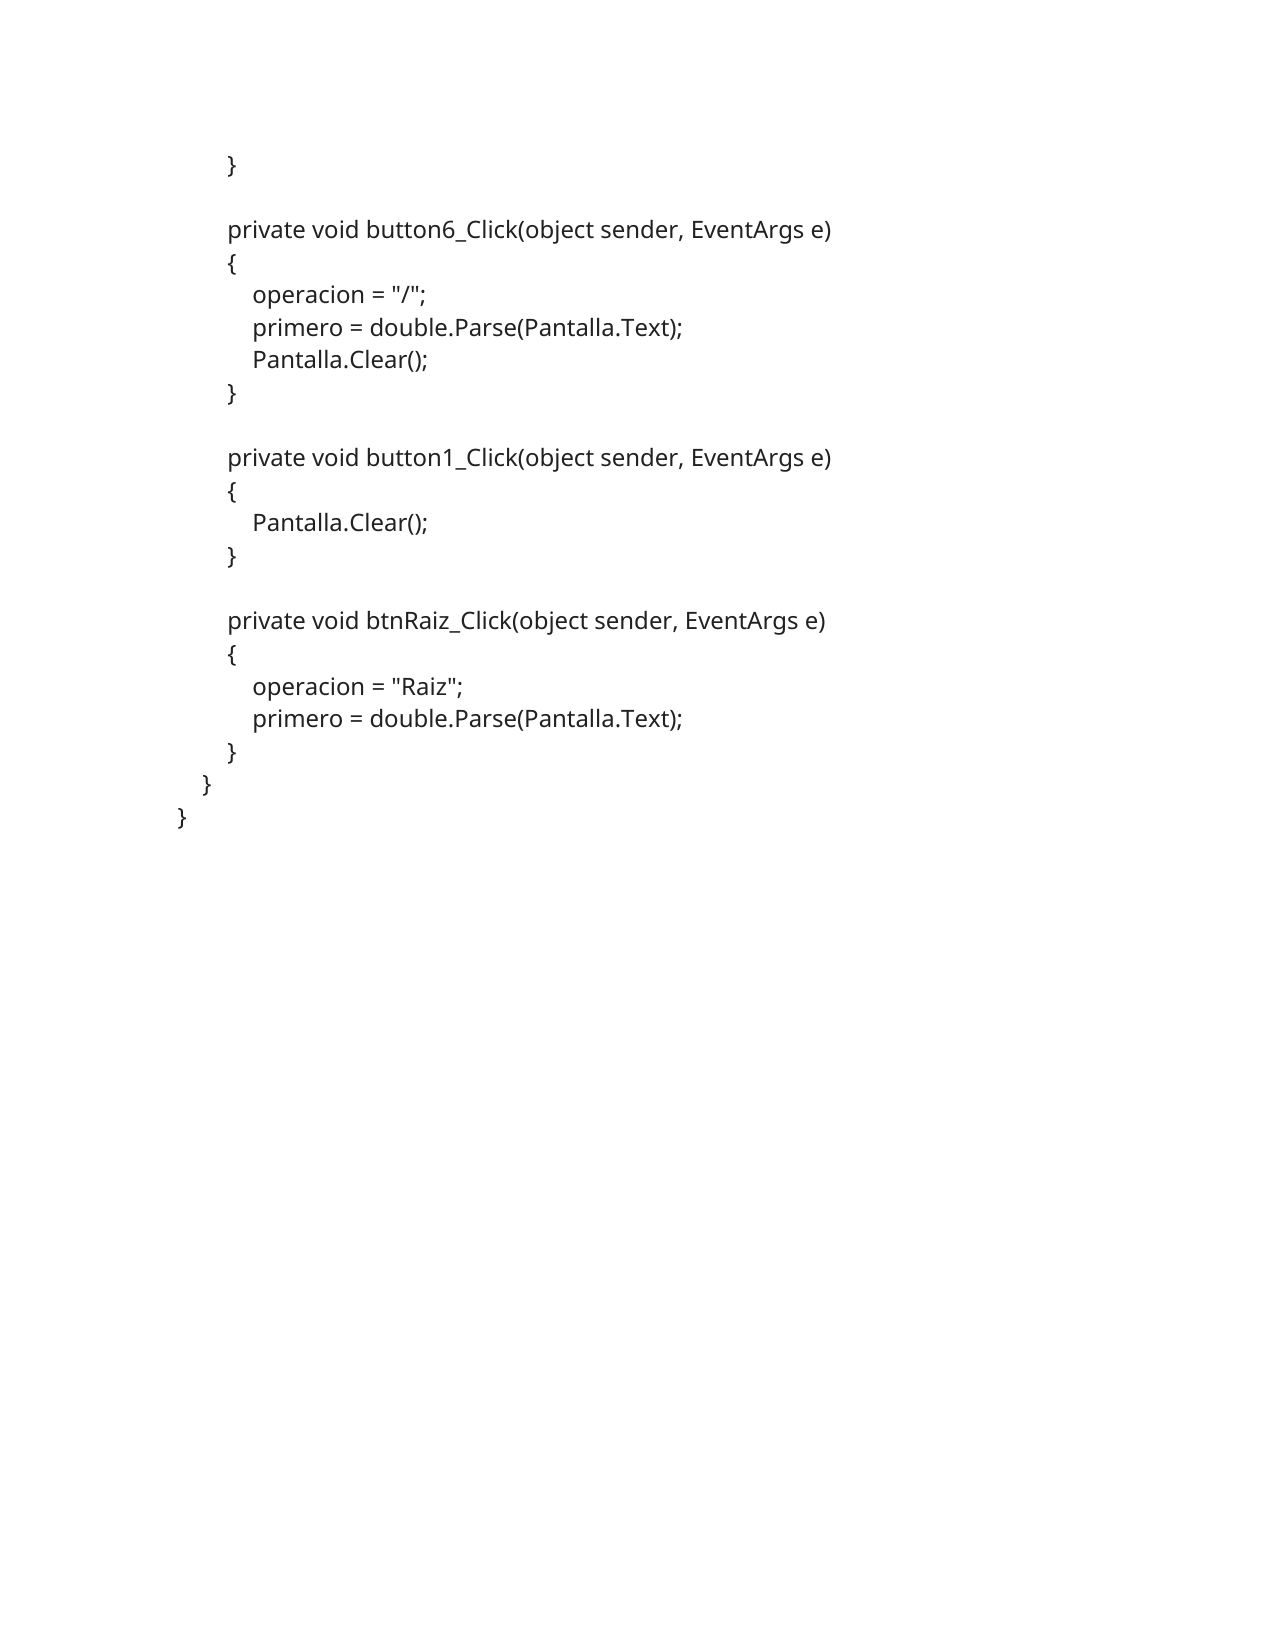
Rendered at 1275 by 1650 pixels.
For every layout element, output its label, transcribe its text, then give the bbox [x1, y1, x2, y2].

text } [177, 148, 1098, 180]
text Pantalla.Clear(); [177, 506, 1098, 539]
text Pantalla.Clear(); [177, 343, 1098, 376]
text private void button6_Click(object sender, EventArgs e) [177, 213, 1098, 245]
text primero = double.Parse(Pantalla.Text); [177, 702, 1098, 734]
text { [177, 474, 1098, 506]
text } [177, 539, 1098, 571]
text private void btnRaiz_Click(object sender, EventArgs e) [177, 604, 1098, 637]
text private void button1_Click(object sender, EventArgs e) [177, 441, 1098, 474]
text } [177, 734, 1098, 767]
text } [177, 767, 1098, 800]
text } [177, 800, 1098, 832]
text primero = double.Parse(Pantalla.Text); [177, 311, 1098, 343]
text operacion = "Raiz"; [177, 669, 1098, 702]
text } [177, 376, 1098, 408]
text { [177, 245, 1098, 278]
text operacion = "/"; [177, 278, 1098, 311]
text { [177, 637, 1098, 669]
